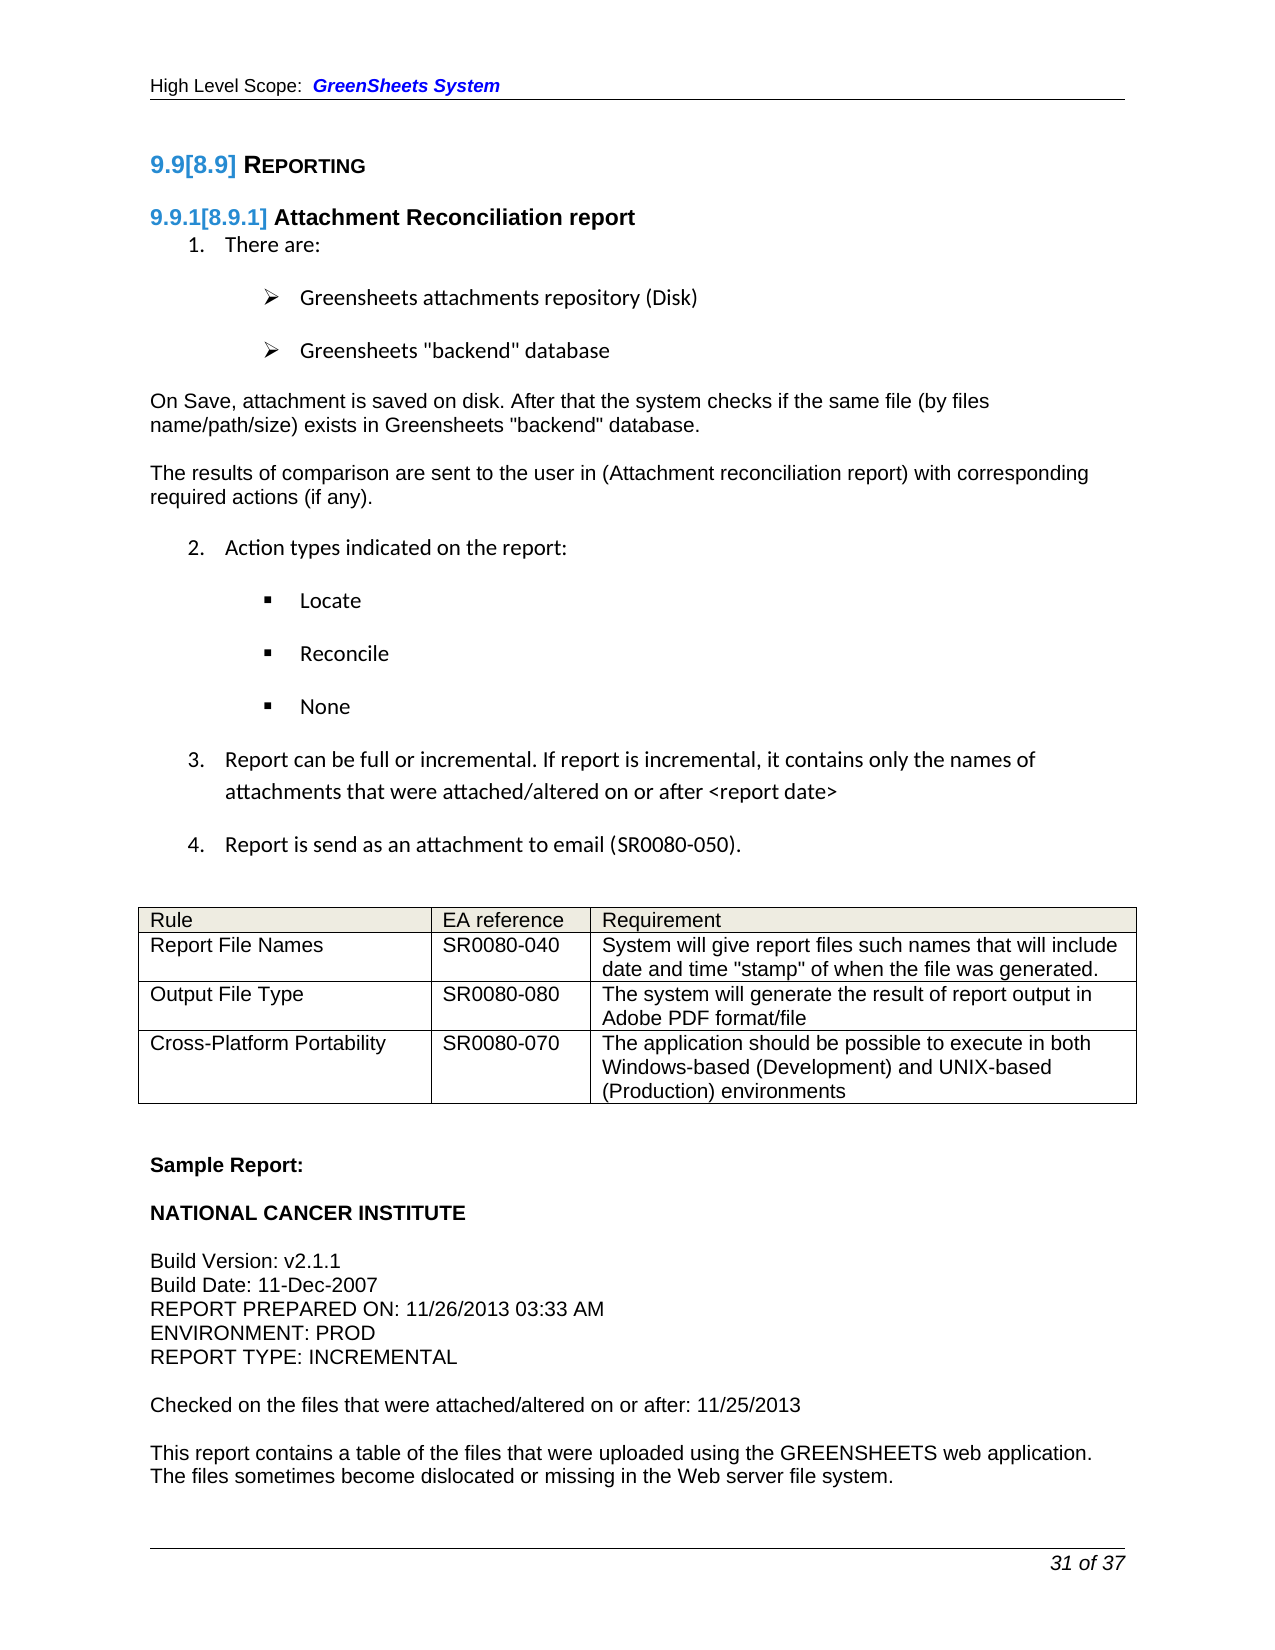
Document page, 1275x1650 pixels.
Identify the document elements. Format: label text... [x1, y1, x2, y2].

table_cell Output File Type [139, 982, 431, 1030]
table_header EA reference [432, 908, 590, 932]
table_header Requirement [591, 908, 1136, 932]
list Reconcile [262, 639, 1125, 667]
text REPORT TYPE: INCREMENTAL [150, 1344, 1125, 1368]
text REPORT PREPARED ON: 11/26/2013 03:33 AM [150, 1297, 1125, 1321]
text Build Version: v2.1.1 [150, 1249, 1125, 1273]
table_cell SR0080-080 [432, 982, 590, 1030]
table_cell The system will generate the result of report output in Adobe PDF format/file [591, 982, 1136, 1030]
list Report can be full or incremental. If report is incremental, it contains only the names of attachments that were attached/altered on or after <report date> [187, 745, 1125, 805]
list Greensheets attachments repository (Disk) [262, 283, 1125, 311]
table_header Rule [139, 908, 431, 932]
text NATIONAL CANCER INSTITUTE [150, 1201, 1125, 1225]
list There are: [187, 230, 1125, 258]
text The results of comparison are sent to the user in (Attachment reconciliation report) with corresponding required actions (if any). [150, 461, 1125, 509]
table_cell SR0080-070 [432, 1031, 590, 1103]
table_cell Report File Names [139, 933, 431, 981]
list Locate [262, 586, 1125, 614]
list Report is send as an attachment to email (SR0080-050). [187, 830, 1125, 858]
table_cell The application should be possible to execute in both Windows-based (Development) and UNIX-based (Production) environments [591, 1031, 1136, 1103]
table_cell SR0080-040 [432, 933, 590, 981]
table_cell Cross-Platform Portability [139, 1031, 431, 1103]
list Greensheets "backend" database [262, 336, 1125, 364]
list Action types indicated on the report: [187, 533, 1125, 561]
text On Save, attachment is saved on disk. After that the system checks if the same file (by files name/path/size) exists in Greensheets "backend" database. [150, 389, 1125, 437]
text Checked on the files that were attached/altered on or after: 11/25/2013 [150, 1392, 1125, 1416]
subtitle Attachment Reconciliation report [150, 204, 1125, 230]
subtitle Reporting [150, 150, 1125, 179]
text ENVIRONMENT: PROD [150, 1321, 1125, 1344]
text This report contains a table of the files that were uploaded using the GREENSHEETS web application. The files sometimes become dislocated or missing in the Web server file system. [150, 1440, 1125, 1488]
text Sample Report: [150, 1152, 1125, 1176]
list None [262, 692, 1125, 720]
table_cell System will give report files such names that will include date and time "stamp" of when the file was generated. [591, 933, 1136, 981]
text Build Date: 11-Dec-2007 [150, 1273, 1125, 1297]
